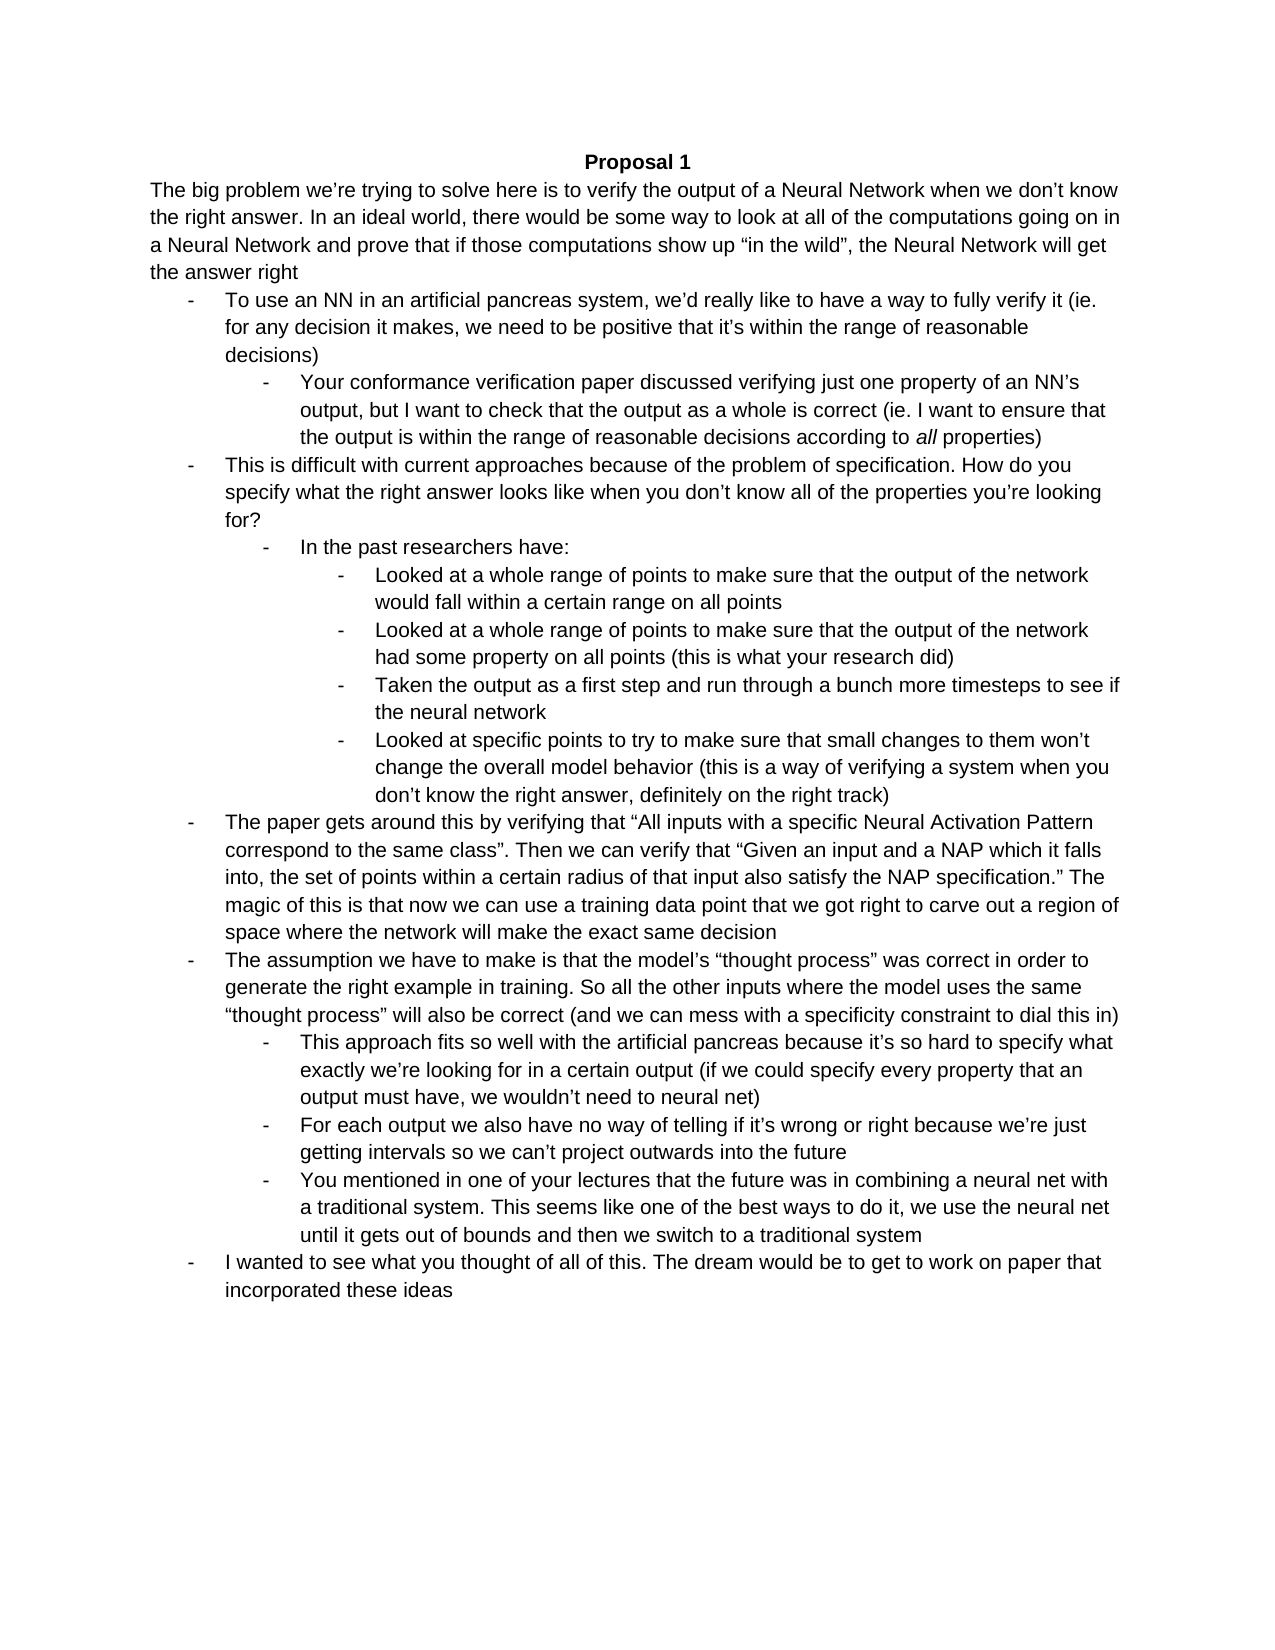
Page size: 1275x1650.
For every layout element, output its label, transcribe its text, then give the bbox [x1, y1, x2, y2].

list This approach fits so well with the artificial pancreas because it’s so hard to specify what exactly we’re looking for in a certain output (if we could specify every property that an output must have, we wouldn’t need to neural net) [262, 1030, 1125, 1109]
list In the past researchers have: [262, 535, 1125, 559]
list Your conformance verification paper discussed verifying just one property of an NN’s output, but I want to check that the output as a whole is correct (ie. I want to ensure that the output is within the range of reasonable decisions according to all properties) [262, 370, 1125, 449]
list Looked at a whole range of points to make sure that the output of the network had some property on all points (this is what your research did) [337, 617, 1125, 669]
text Proposal 1 [150, 150, 1125, 174]
list To use an NN in an artificial pancreas system, we’d really like to have a way to fully verify it (ie. for any decision it makes, we need to be positive that it’s within the range of reasonable decisions) [187, 287, 1125, 366]
list You mentioned in one of your lectures that the future was in combining a neural net with a traditional system. This seems like one of the best ways to do it, we use the neural net until it gets out of bounds and then we switch to a traditional system [262, 1167, 1125, 1246]
list Looked at a whole range of points to make sure that the output of the network would fall within a certain range on all points [337, 562, 1125, 614]
list I wanted to see what you thought of all of this. The dream would be to get to work on paper that incorporated these ideas [187, 1250, 1125, 1301]
list Looked at specific points to try to make sure that small changes to them won’t change the overall model behavior (this is a way of verifying a system when you don’t know the right answer, definitely on the right track) [337, 727, 1125, 806]
list The paper gets around this by verifying that “All inputs with a specific Neural Activation Pattern correspond to the same class”. Then we can verify that “Given an input and a NAP which it falls into, the set of points within a certain radius of that input also satisfy the NAP specification.” The magic of this is that now we can use a training data point that we got right to carve out a region of space where the network will make the exact same decision [187, 810, 1125, 944]
text The big problem we’re trying to solve here is to verify the output of a Neural Network when we don’t know the right answer. In an ideal world, there would be some way to look at all of the computations going on in a Neural Network and prove that if those computations show up “in the wild”, the Neural Network will get the answer right [150, 177, 1125, 284]
list For each output we also have no way of telling if it’s wrong or right because we’re just getting intervals so we can’t project outwards into the future [262, 1112, 1125, 1164]
list The assumption we have to make is that the model’s “thought process” was correct in order to generate the right example in training. So all the other inputs where the model uses the same “thought process” will also be correct (and we can mess with a specificity constraint to dial this in) [187, 947, 1125, 1026]
list Taken the output as a first step and run through a bunch more timesteps to see if the neural network [337, 672, 1125, 724]
list This is difficult with current approaches because of the problem of specification. How do you specify what the right answer looks like when you don’t know all of the properties you’re looking for? [187, 452, 1125, 531]
